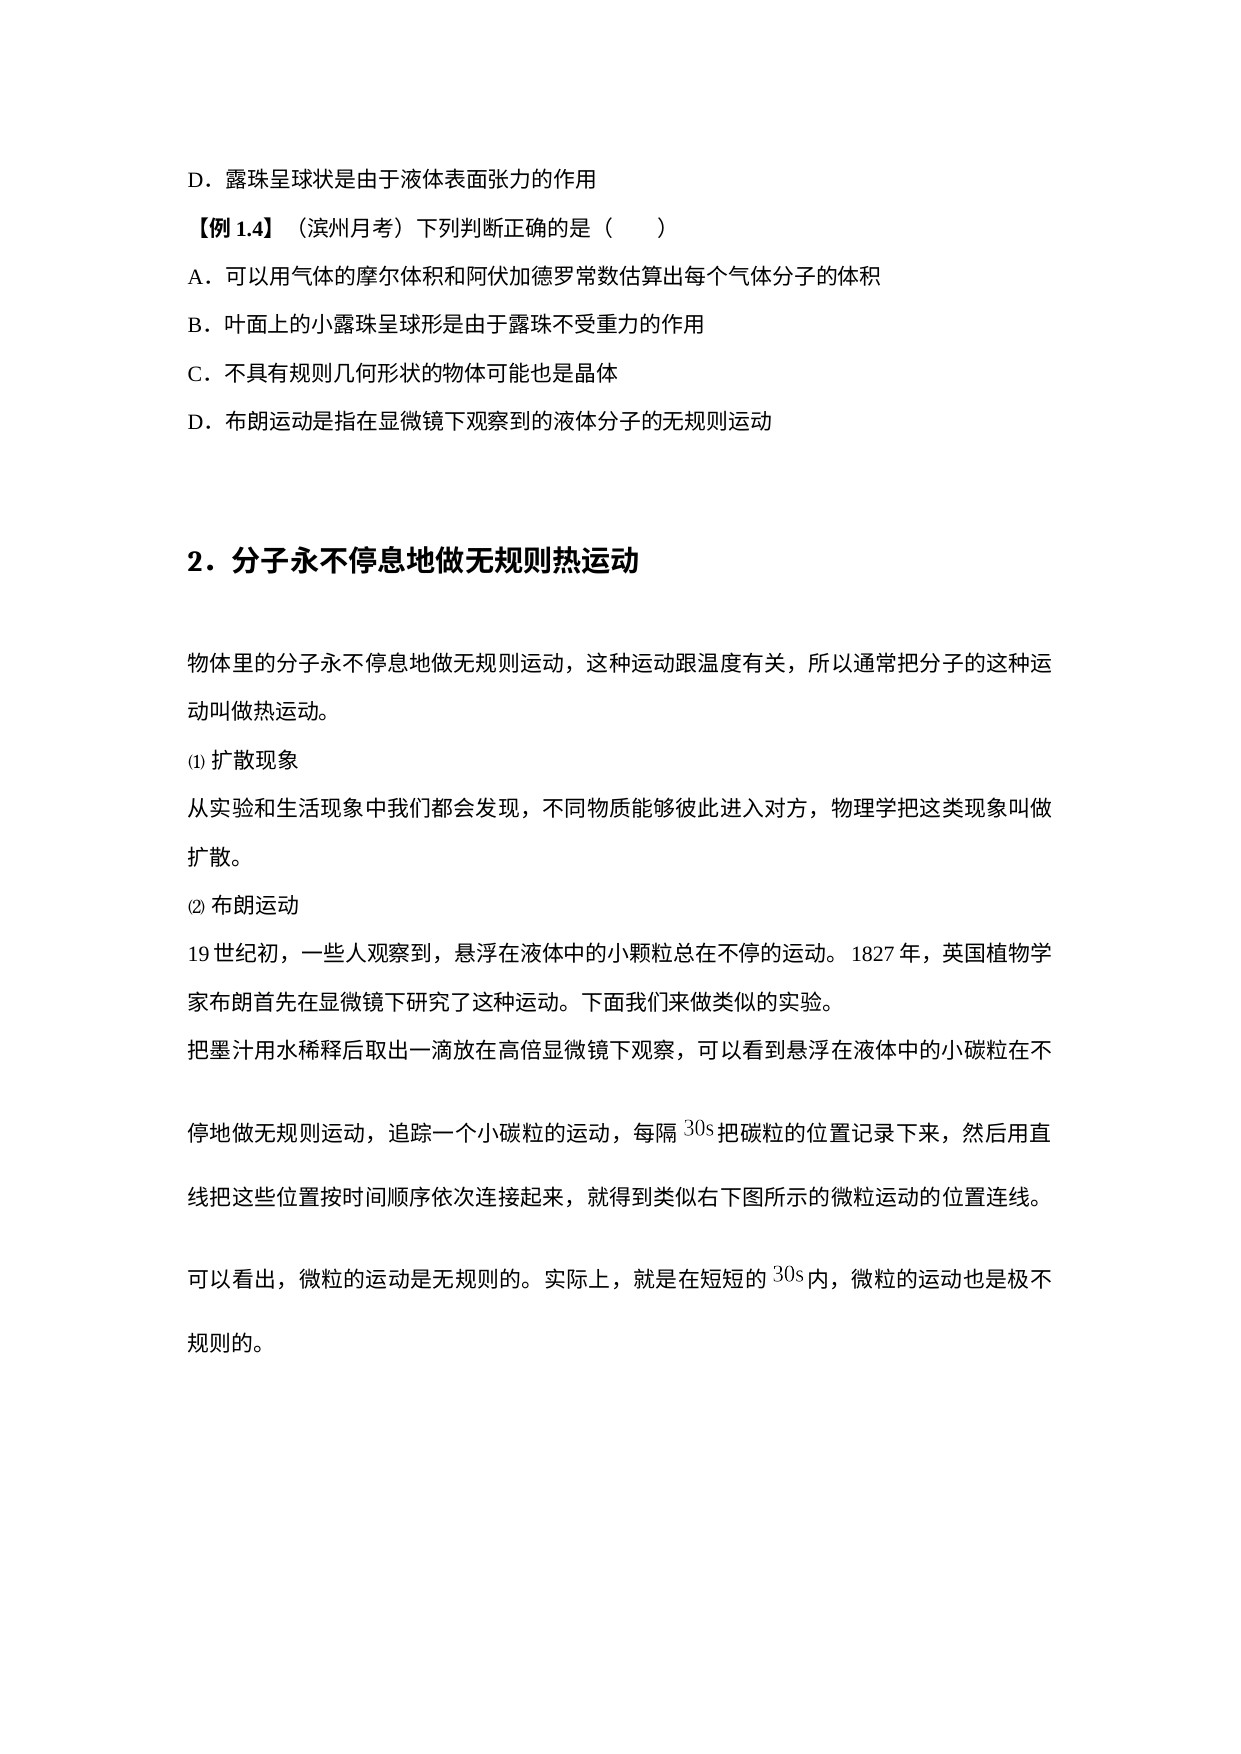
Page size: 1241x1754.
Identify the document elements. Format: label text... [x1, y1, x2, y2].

text 物体里的分子永不停息地做无规则运动，这种运动跟温度有关，所以通常把分子的这种运动叫做热运动。 [187, 645, 1053, 726]
text 把墨汁用水稀释后取出一滴放在高倍显微镜下观察，可以看到悬浮在液体中的小碳粒在不停地做无规则运动，追踪一个小碳粒的运动，每隔把碳粒的位置记录下来，然后用直线把这些位置按时间顺序依次连接起来，就得到类似右下图所示的微粒运动的位置连线。可以看出，微粒的运动是无规则的。实际上，就是在短短的内，微粒的运动也是极不规则的。 [187, 1033, 1053, 1358]
text 【例1.4】（滨州月考）下列判断正确的是（ ） [187, 210, 1053, 243]
text 19世纪初，一些人观察到，悬浮在液体中的小颗粒总在不停的运动。1827年，英国植物学家布朗首先在显微镜下研究了这种运动。下面我们来做类似的实验。 [187, 936, 1053, 1017]
text B．叶面上的小露珠呈球形是由于露珠不受重力的作用 [187, 307, 1053, 339]
text D．布朗运动是指在显微镜下观察到的液体分子的无规则运动 [187, 404, 1053, 436]
text 从实验和生活现象中我们都会发现，不同物质能够彼此进入对方，物理学把这类现象叫做扩散。 [187, 791, 1053, 872]
text ⑵ 布朗运动 [187, 888, 1053, 920]
text 2．分子永不停息地做无规则热运动 [187, 526, 1053, 591]
text ⑴ 扩散现象 [187, 742, 1053, 775]
text A．可以用气体的摩尔体积和阿伏加德罗常数估算出每个气体分子的体积 [187, 259, 1053, 291]
text D．露珠呈球状是由于液体表面张力的作用 [187, 162, 1053, 194]
text C．不具有规则几何形状的物体可能也是晶体 [187, 355, 1053, 388]
